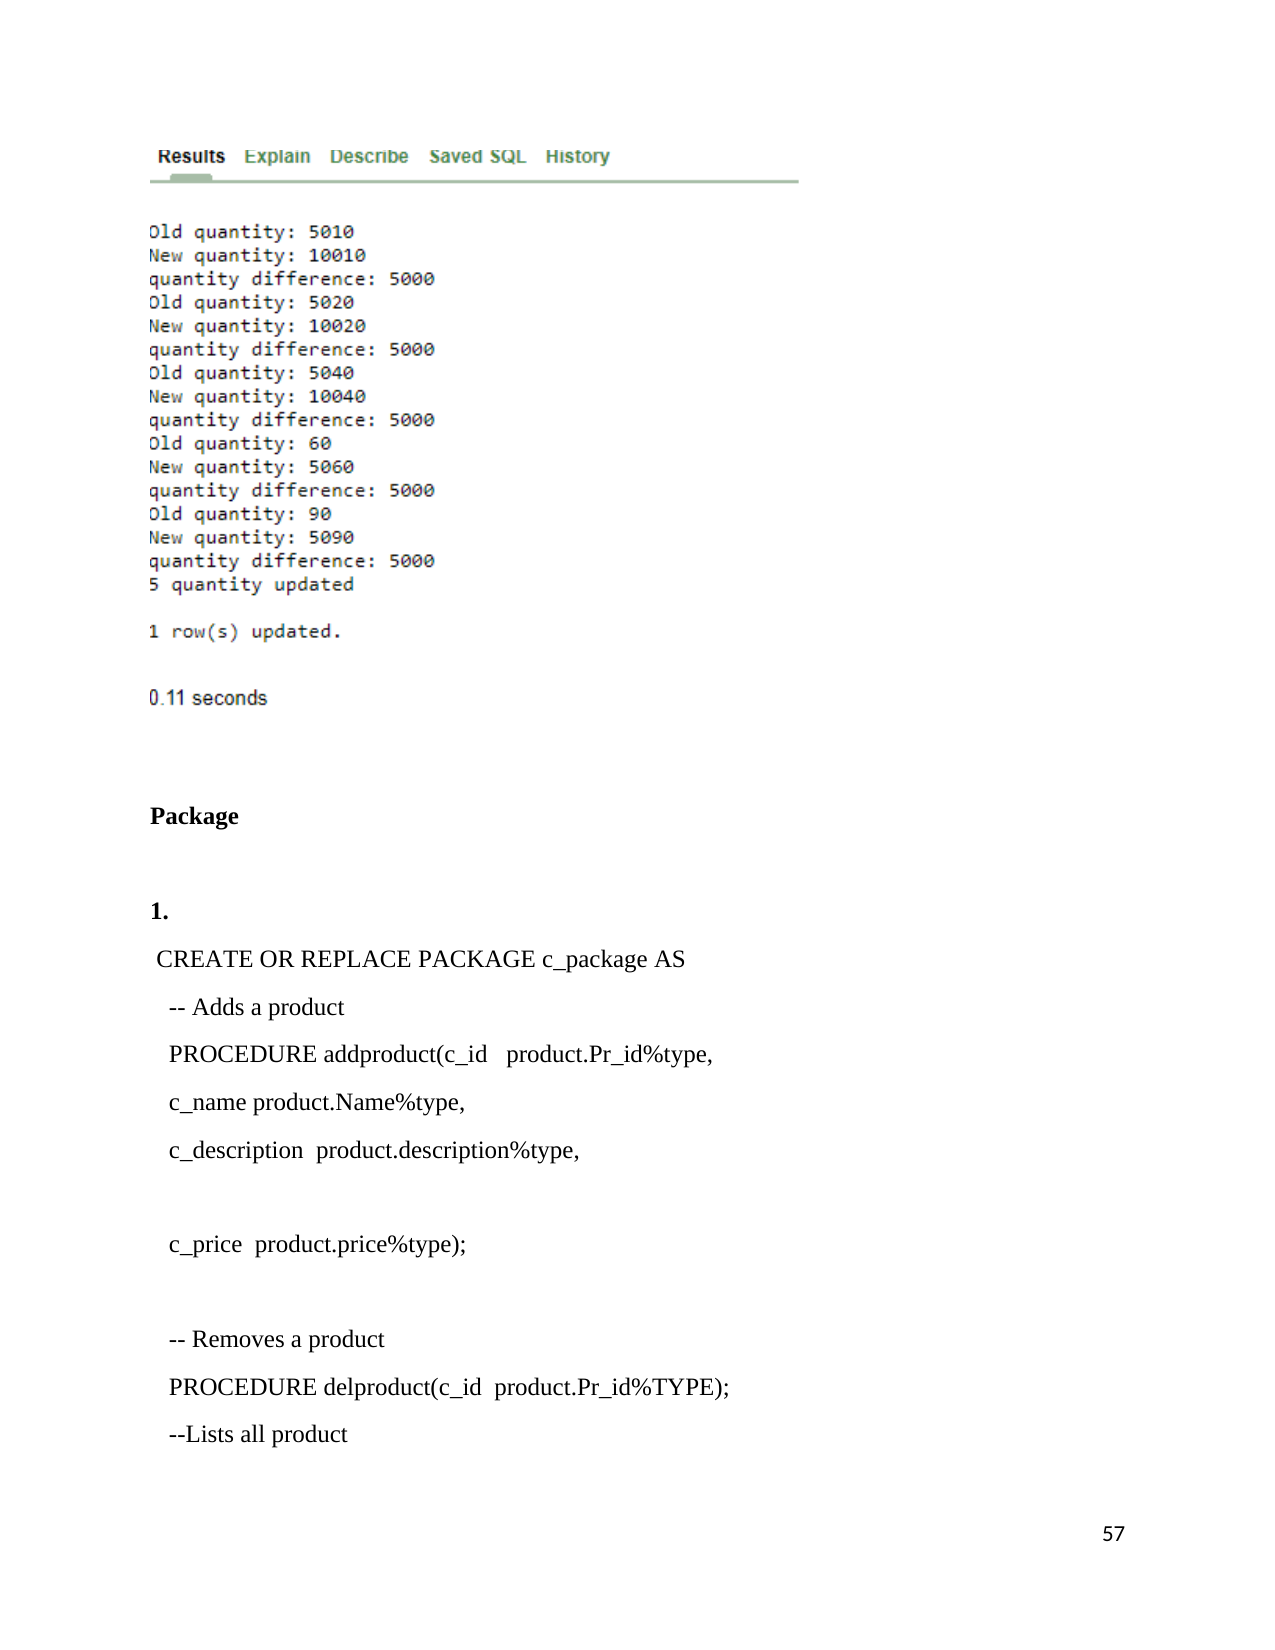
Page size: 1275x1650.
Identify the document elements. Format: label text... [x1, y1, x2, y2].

text 1. [150, 896, 1125, 925]
picture [150, 150, 799, 735]
text Package [150, 801, 1125, 830]
text c_price product.price%type); [150, 1229, 1125, 1258]
text c_name product.Name%type, [150, 1087, 1125, 1116]
text -- Removes a product [150, 1324, 1125, 1353]
text c_description product.description%type, [150, 1135, 1125, 1164]
text CREATE OR REPLACE PACKAGE c_package AS [150, 944, 1125, 973]
text --Lists all product [150, 1419, 1125, 1448]
text PROCEDURE addproduct(c_id product.Pr_id%type, [150, 1039, 1125, 1068]
text -- Adds a product [150, 992, 1125, 1021]
text PROCEDURE delproduct(c_id product.Pr_id%TYPE); [150, 1372, 1125, 1401]
